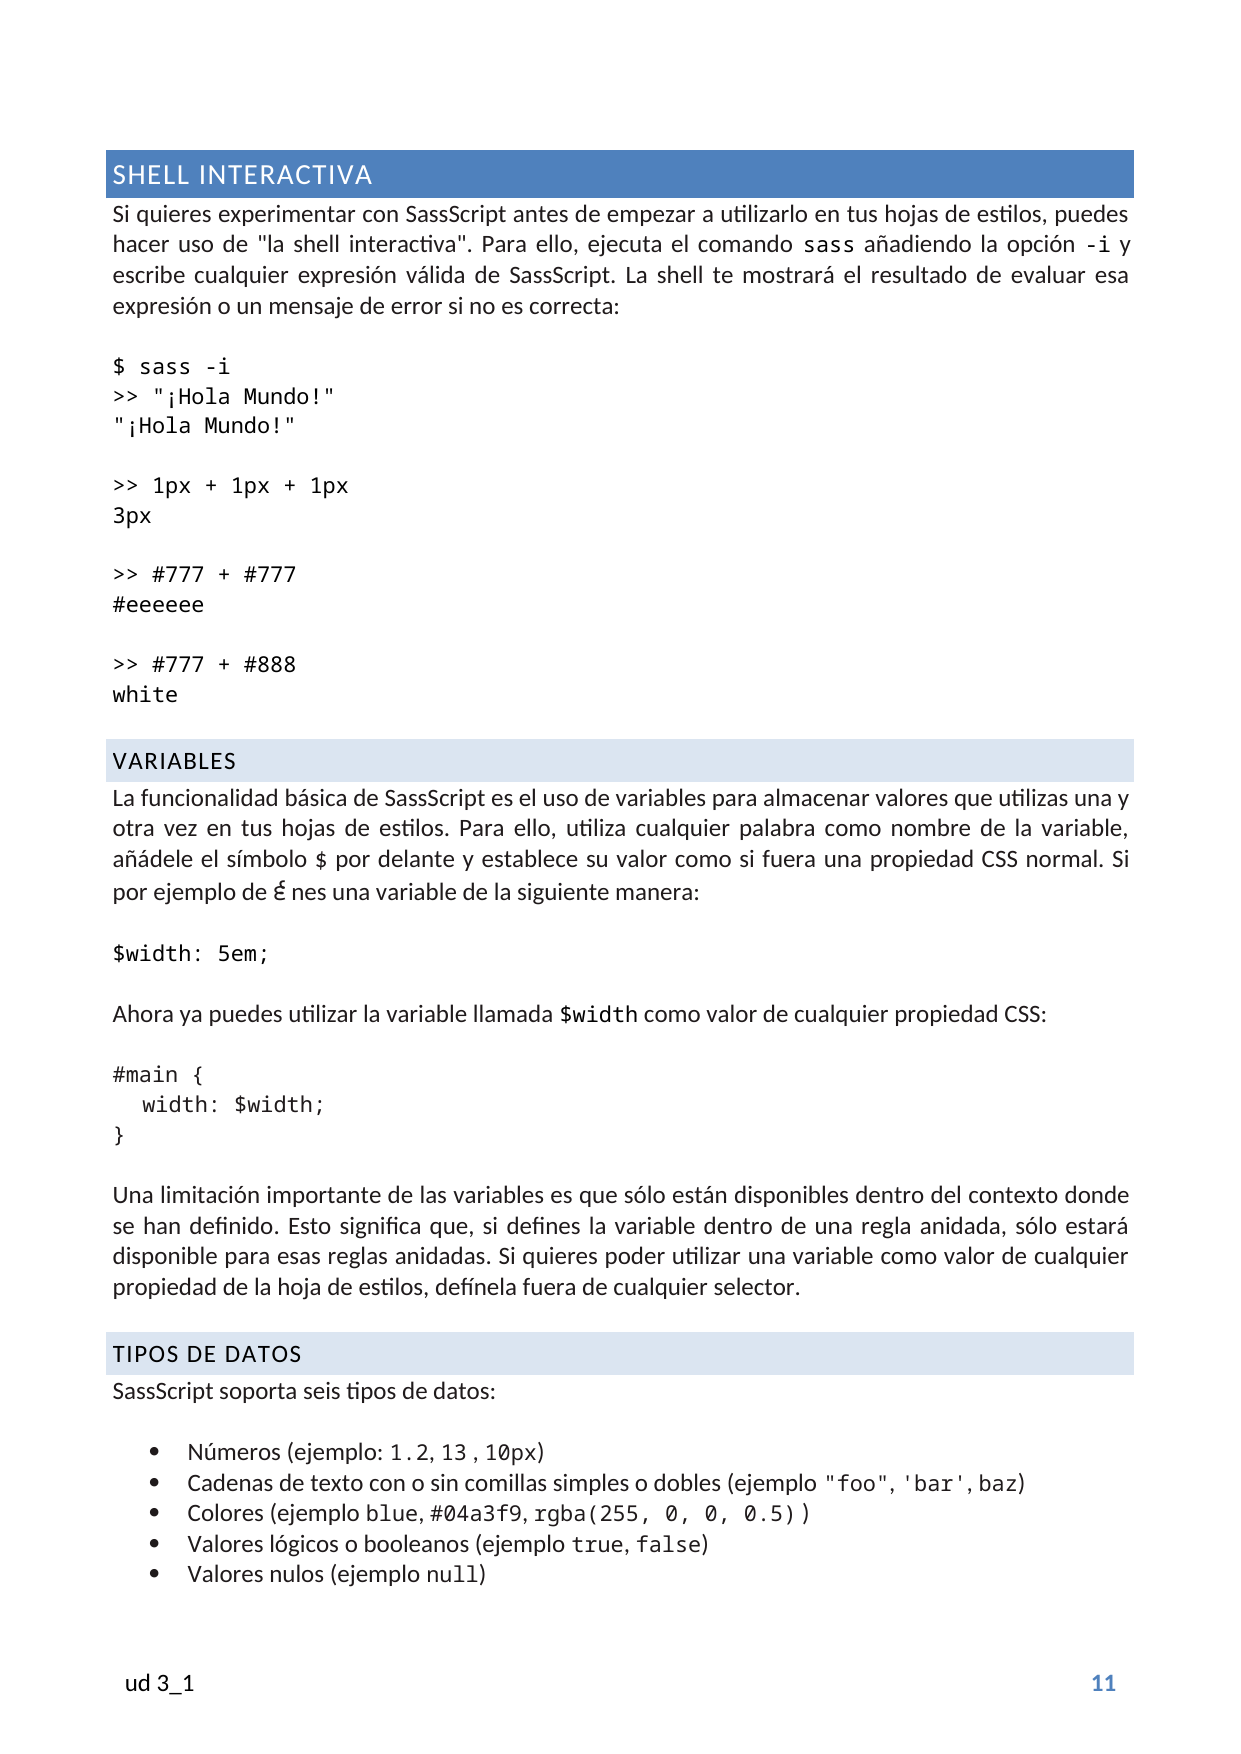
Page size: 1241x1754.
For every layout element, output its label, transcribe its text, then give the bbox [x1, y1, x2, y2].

text SassScript soporta seis tipos de datos: [112, 1375, 1131, 1406]
text Una limitación importante de las variables es que sólo están disponibles dentro del contexto donde se han definido. Esto significa que, si defines la variable dentro de una regla anidada, sólo estará disponible para esas reglas anidadas. Si quieres poder utilizar una variable como valor de cualquier propiedad de la hoja de estilos, defínela fuera de cualquier selector. [112, 1179, 1131, 1301]
subtitle VARIABLES [113, 745, 1128, 776]
text width: $width; [142, 1089, 1092, 1119]
list Números (ejemplo: 1.2, 13 , 10px) [150, 1436, 1131, 1467]
text "¡Hola Mundo!" [112, 410, 1131, 440]
text >> 1px + 1px + 1px [112, 470, 1131, 500]
list Valores lógicos o booleanos (ejemplo true, false) [150, 1528, 1131, 1558]
text $width: 5em; [112, 938, 1131, 968]
list Valores nulos (ejemplo null) [150, 1558, 1131, 1589]
text >> "¡Hola Mundo!" [112, 381, 1131, 410]
text } [112, 1119, 1128, 1149]
list Cadenas de texto con o sin comillas simples o dobles (ejemplo "foo", 'bar', baz) [150, 1467, 1131, 1497]
text white [112, 678, 1131, 708]
text Ahora ya puedes utilizar la variable llamada $width como valor de cualquier propiedad CSS: [112, 998, 1131, 1029]
text 3px [112, 500, 1131, 529]
subtitle TIPOS DE DATOS [113, 1338, 1128, 1369]
text La funcionalidad básica de SassScript es el uso de variables para almacenar valores que utilizas una y otra vez en tus hojas de estilos. Para ello, utiliza cualquier palabra como nombre de la variable, añádele el símbolo $ por delante y establece su valor como si fuera una propiedad CSS normal. Si por ejemplo de੬nes una variable de la siguiente manera: [112, 782, 1131, 907]
text $ sass ‐i [112, 351, 1131, 381]
subtitle SHELL INTERACTIVA [113, 156, 1128, 192]
text >> #777 + #777 [112, 559, 1131, 589]
text Si quieres experimentar con SassScript antes de empezar a utilizarlo en tus hojas de estilos, puedes hacer uso de "la shell interactiva". Para ello, ejecuta el comando sass añadiendo la opción ‐i y escribe cualquier expresión válida de SassScript. La shell te mostrará el resultado de evaluar esa expresión o un mensaje de error si no es correcta: [112, 198, 1131, 320]
text >> #777 + #888 [112, 649, 1131, 678]
list Colores (ejemplo blue, #04a3f9, rgba(255, 0, 0, 0.5) ) [150, 1497, 1131, 1528]
text #eeeeee [112, 589, 1131, 619]
text #main { [112, 1059, 1092, 1089]
